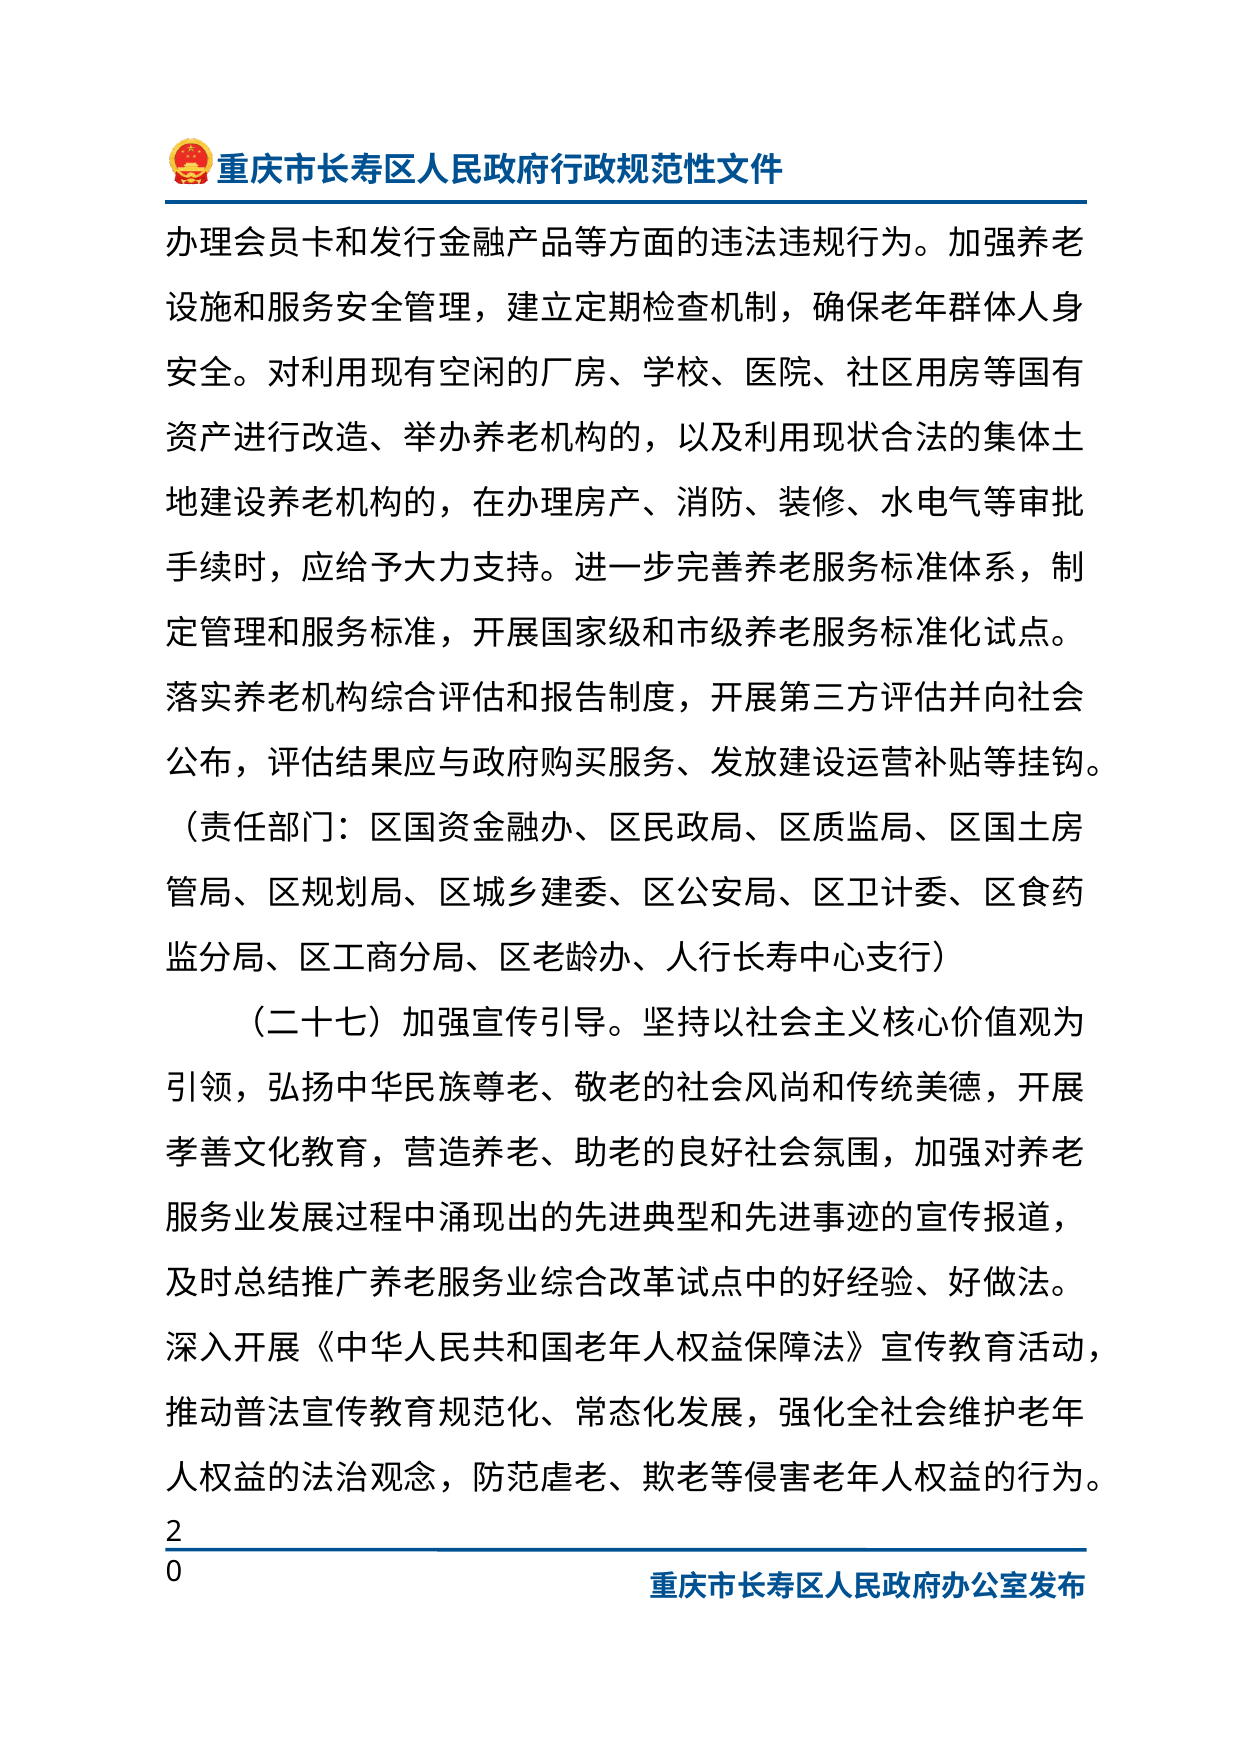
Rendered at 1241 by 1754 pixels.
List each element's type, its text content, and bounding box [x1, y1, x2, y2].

picture [165, 136, 217, 188]
